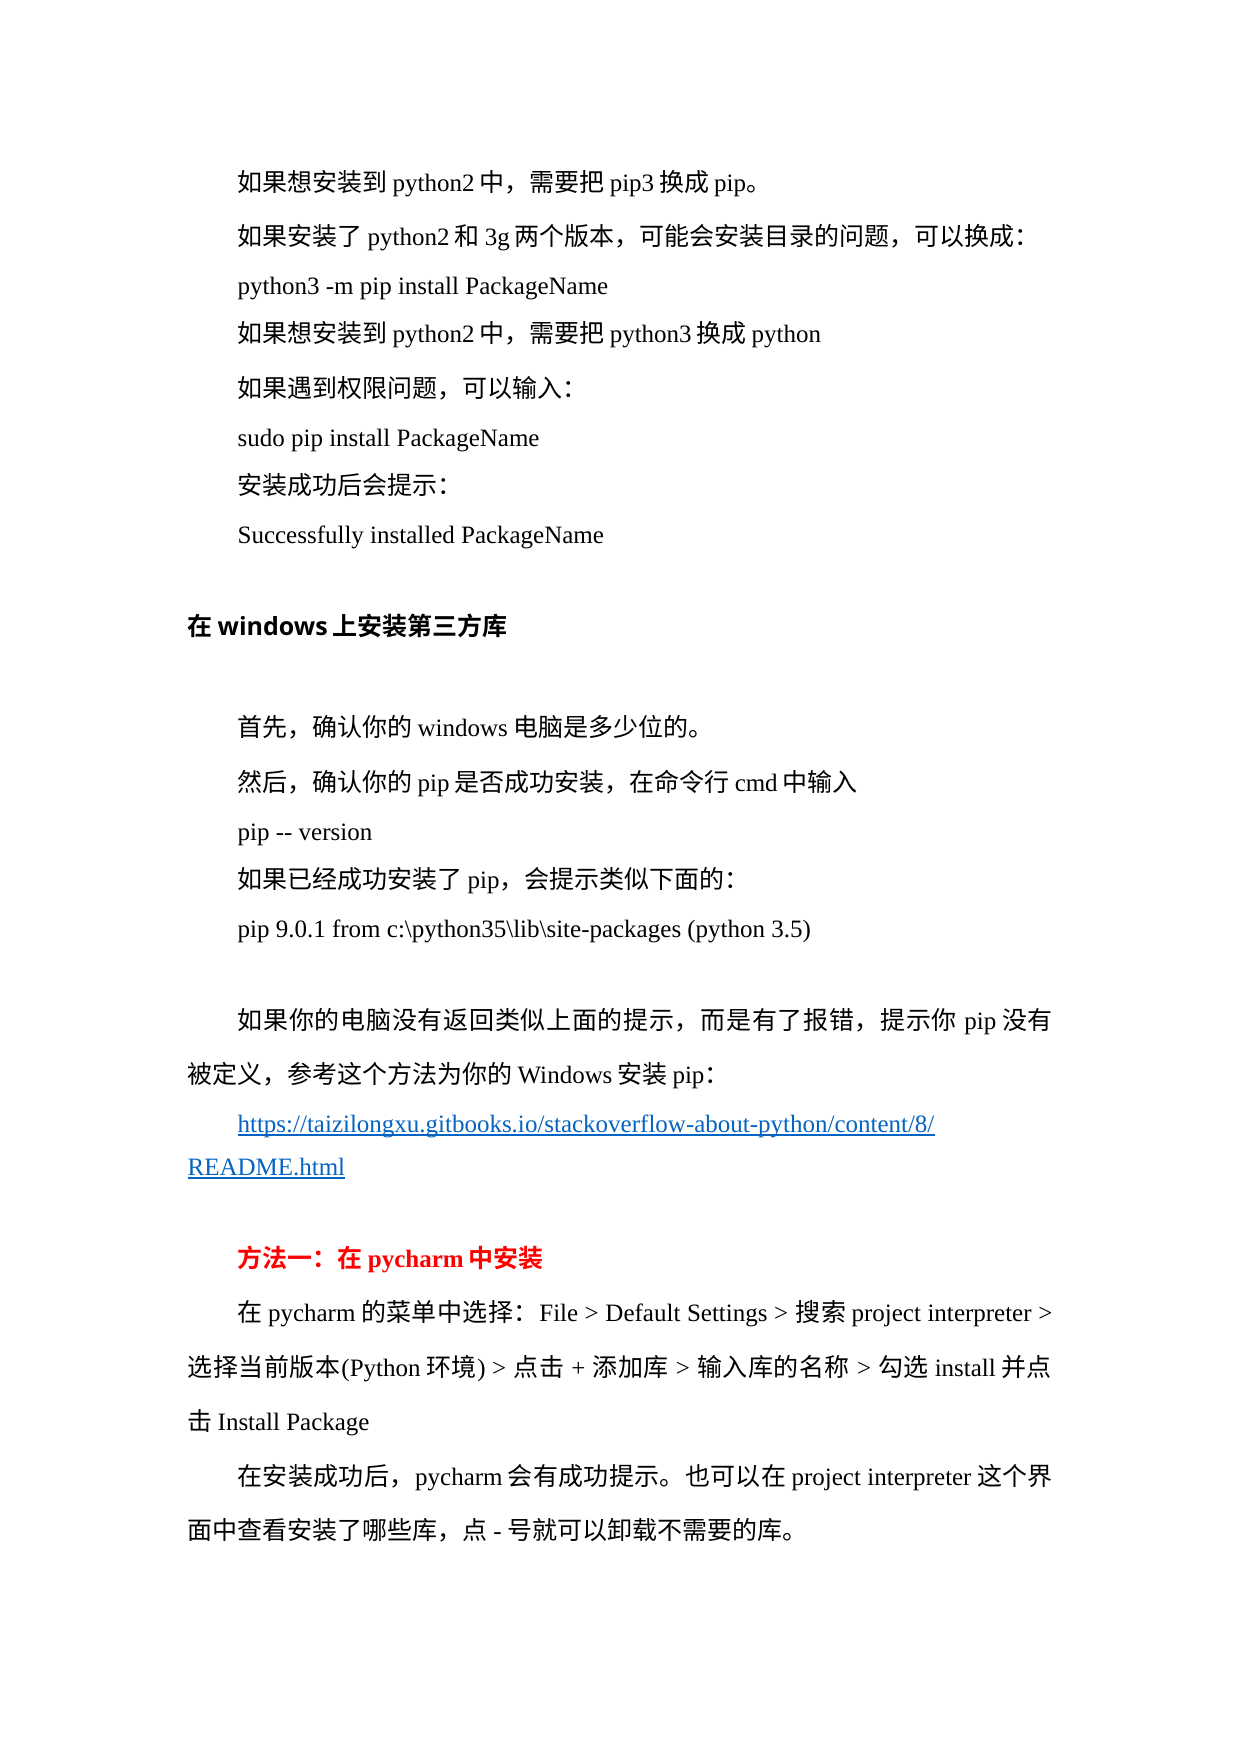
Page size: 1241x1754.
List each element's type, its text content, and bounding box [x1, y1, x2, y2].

text 在pycharm的菜单中选择：File > Default Settings > 搜索project interpreter > 选择当前版本(Python环境) > 点击 + 添加库 > 输入库的名称 > 勾选install并点击Install Package [187, 1293, 1053, 1438]
subtitle 在windows上安装第三方库 [187, 592, 1053, 657]
text 如果已经成功安装了pip，会提示类似下面的： [187, 860, 1053, 896]
text https://taizilongxu.gitbooks.io/stackoverflow-about-python/content/8/README.html [187, 1109, 1053, 1181]
text 如果安装了python2和3g两个版本，可能会安装目录的问题，可以换成： [187, 216, 1053, 253]
text 如果你的电脑没有返回类似上面的提示，而是有了报错，提示你pip没有被定义，参考这个方法为你的Windows安装pip： [187, 1000, 1053, 1091]
text 方法一：在pycharm中安装 [187, 1238, 1053, 1275]
text 如果想安装到python2中，需要把pip3换成pip。 [187, 162, 1053, 198]
text 安装成功后会提示： [187, 466, 1053, 502]
text pip 9.0.1 from c:\python35\lib\site-packages (python 3.5) [187, 914, 1053, 943]
text 如果遇到权限问题，可以输入： [187, 368, 1053, 404]
text 然后，确认你的pip是否成功安装，在命令行cmd中输入 [187, 762, 1053, 798]
text 如果想安装到python2中，需要把python3换成python [187, 314, 1053, 350]
text sudo pip install PackageName [187, 423, 1053, 451]
text python3 -m pip install PackageName [187, 271, 1053, 299]
text pip -- version [187, 817, 1053, 845]
text 首先，确认你的windows电脑是多少位的。 [187, 708, 1053, 744]
text Successfully installed PackageName [187, 520, 1053, 549]
text 在安装成功后，pycharm会有成功提示。也可以在project interpreter这个界面中查看安装了哪些库，点 - 号就可以卸载不需要的库。 [187, 1456, 1053, 1547]
